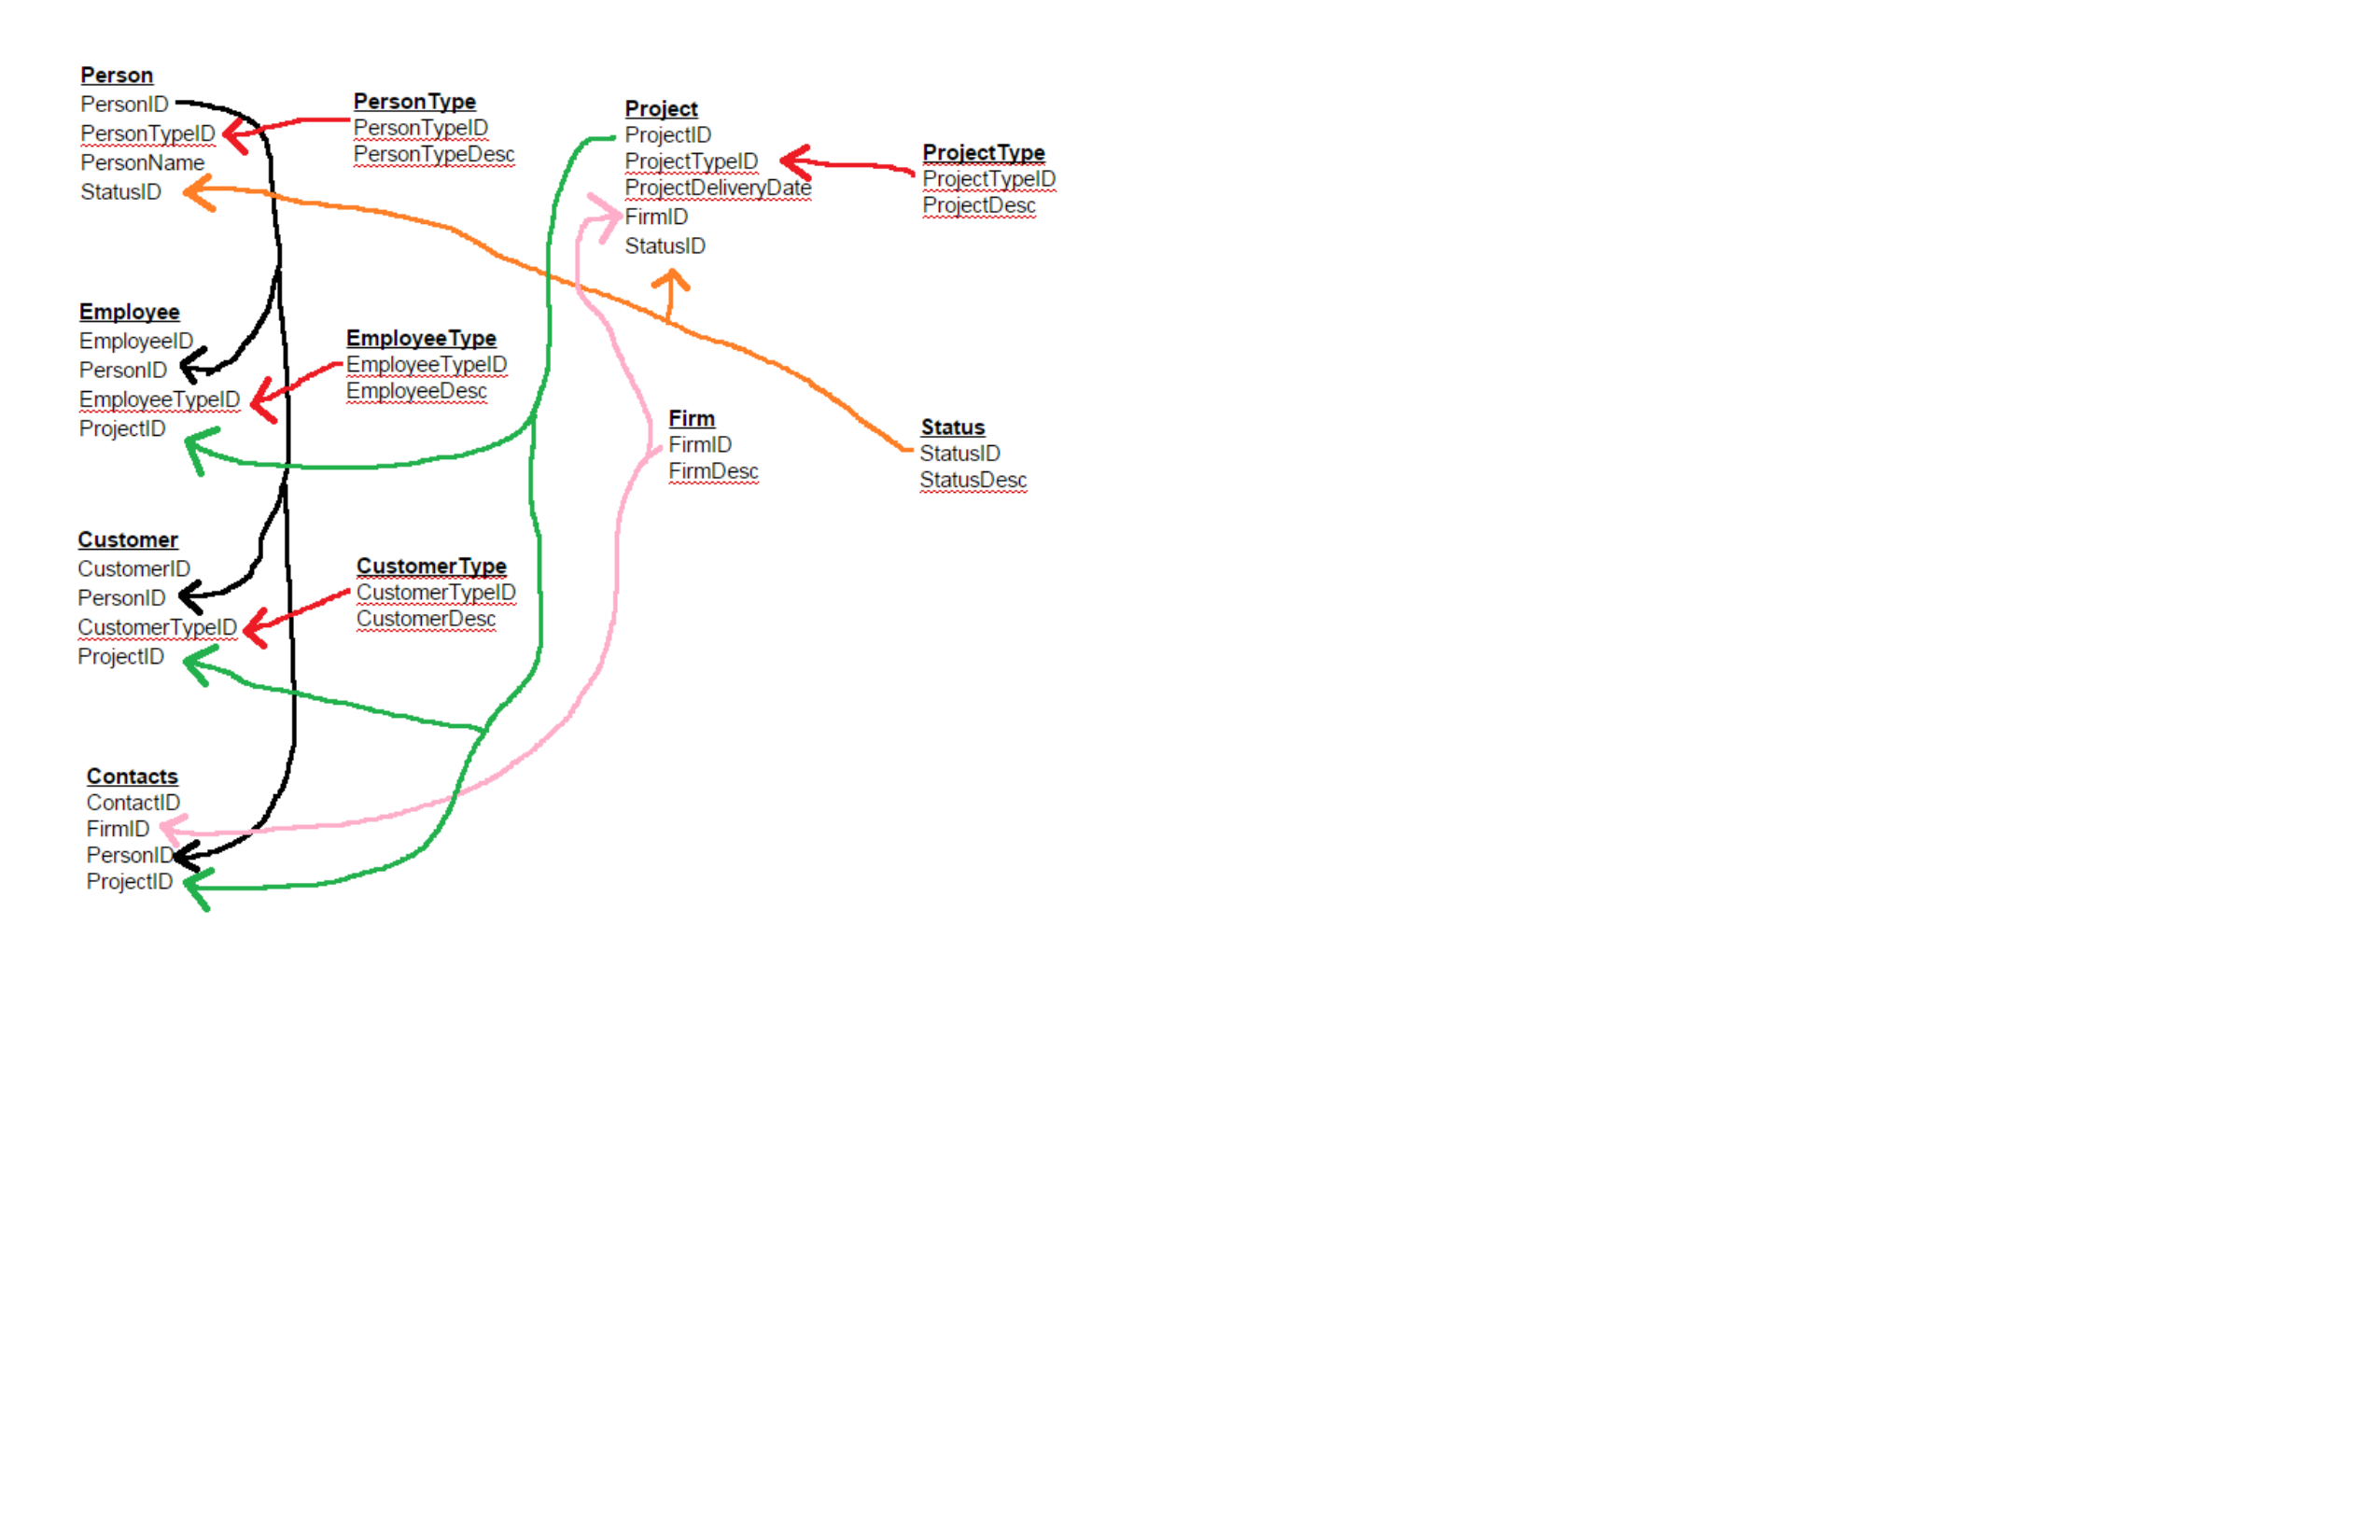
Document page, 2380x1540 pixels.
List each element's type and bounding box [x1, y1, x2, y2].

picture [56, 56, 1123, 939]
